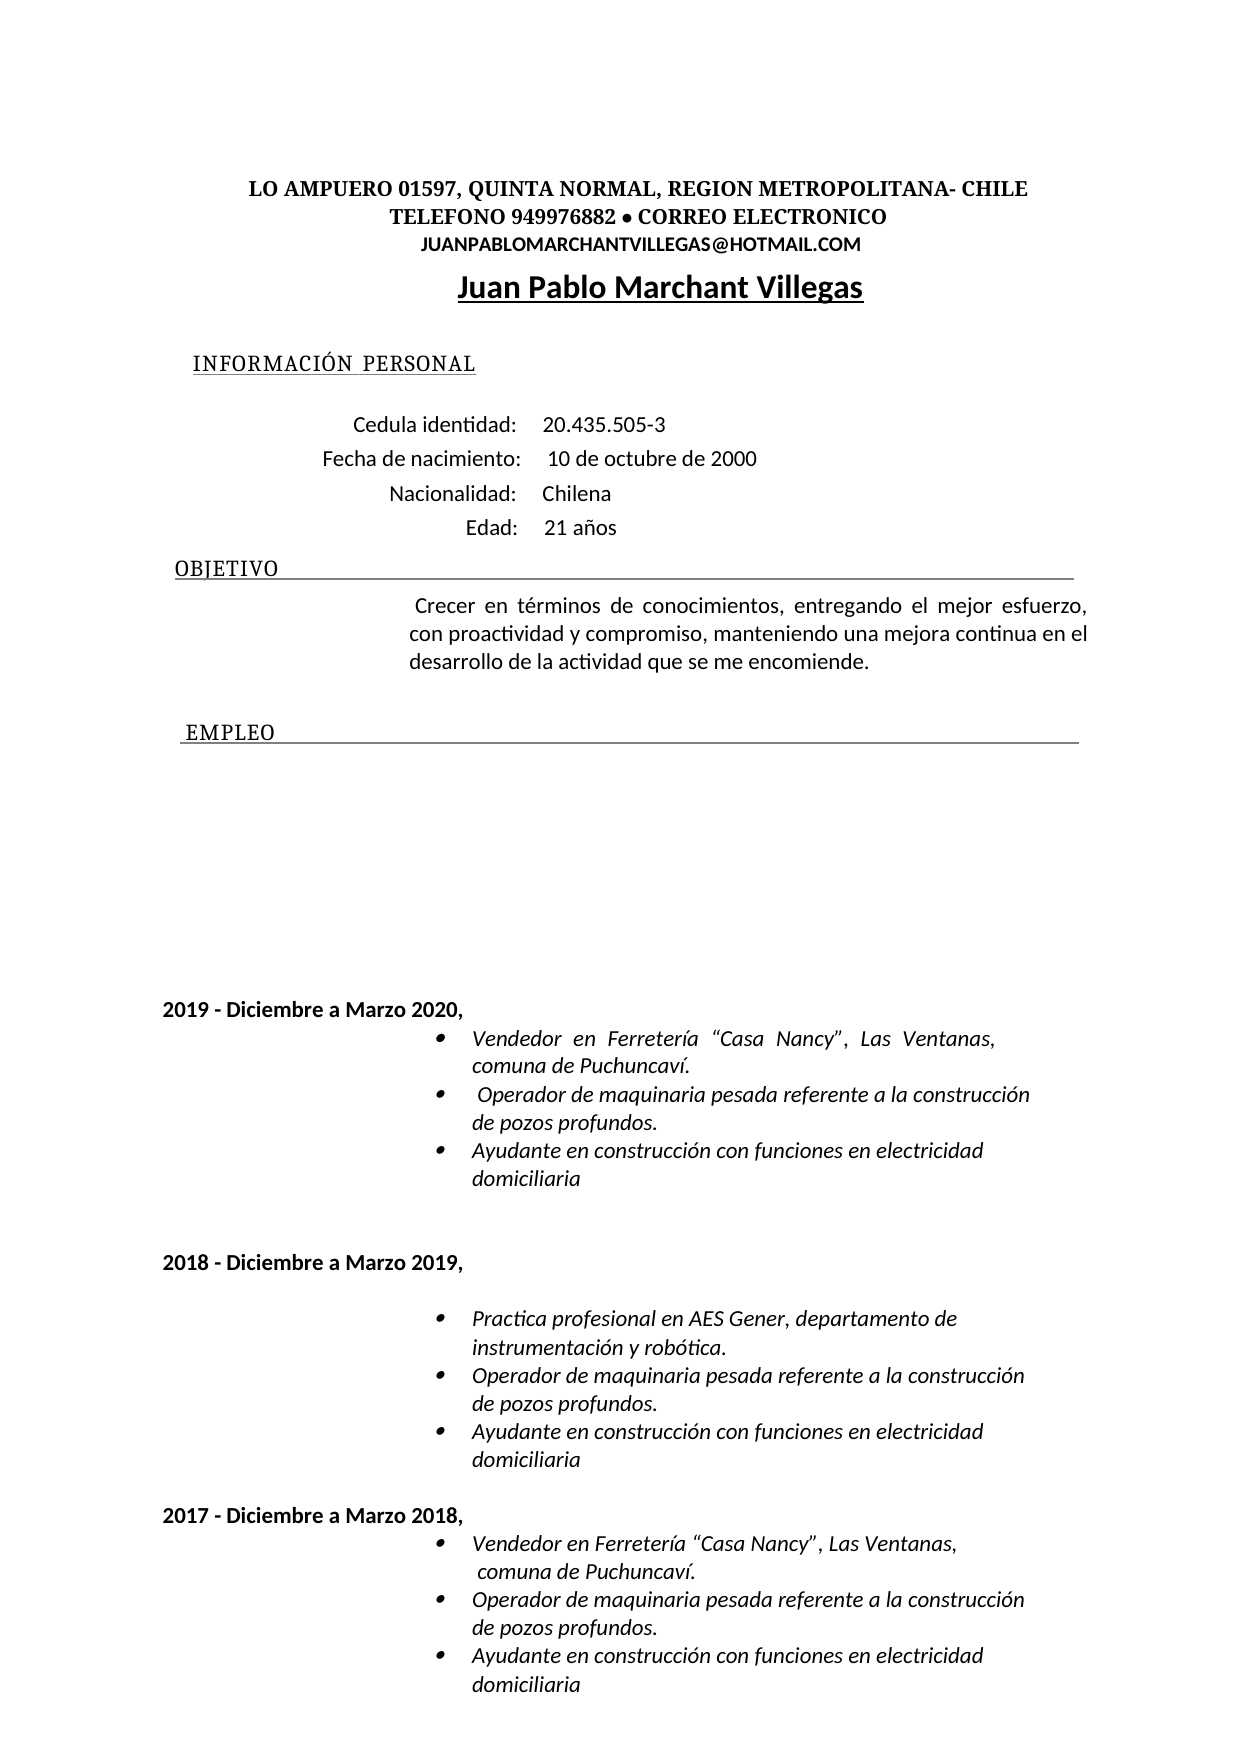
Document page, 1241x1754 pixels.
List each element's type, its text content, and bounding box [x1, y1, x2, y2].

table_header INFORMACIÓN PERSONAL [175, 353, 1109, 393]
text LO AMPUERO 01597, QUINTA NORMAL, REGION METROPOLITANA- CHILE TELEFONO 949976882 • CORREO ELECTRONICO JUANPABLOMARCHANTVILLEGAS@HOTMAIL.COM [162, 174, 1119, 256]
text Juan Pablo Marchant Villegas [457, 266, 929, 307]
table_cell OBJETIVO [175, 541, 1109, 587]
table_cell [163, 770, 1097, 1698]
table_cell Cedula identidad: 20.435.505-3 Fecha de nacimiento: 10 de octubre de 2000 Nacionalidad: Chilena Edad: 21 años [175, 393, 1109, 541]
table_cell EMPLEO [163, 691, 1097, 770]
table_cell Crecer en términos de conocimientos, entregando el mejor esfuerzo, con proactividad y compromiso, manteniendo una mejora continua en el desarrollo de la actividad que se me encomiende. [175, 587, 1109, 691]
